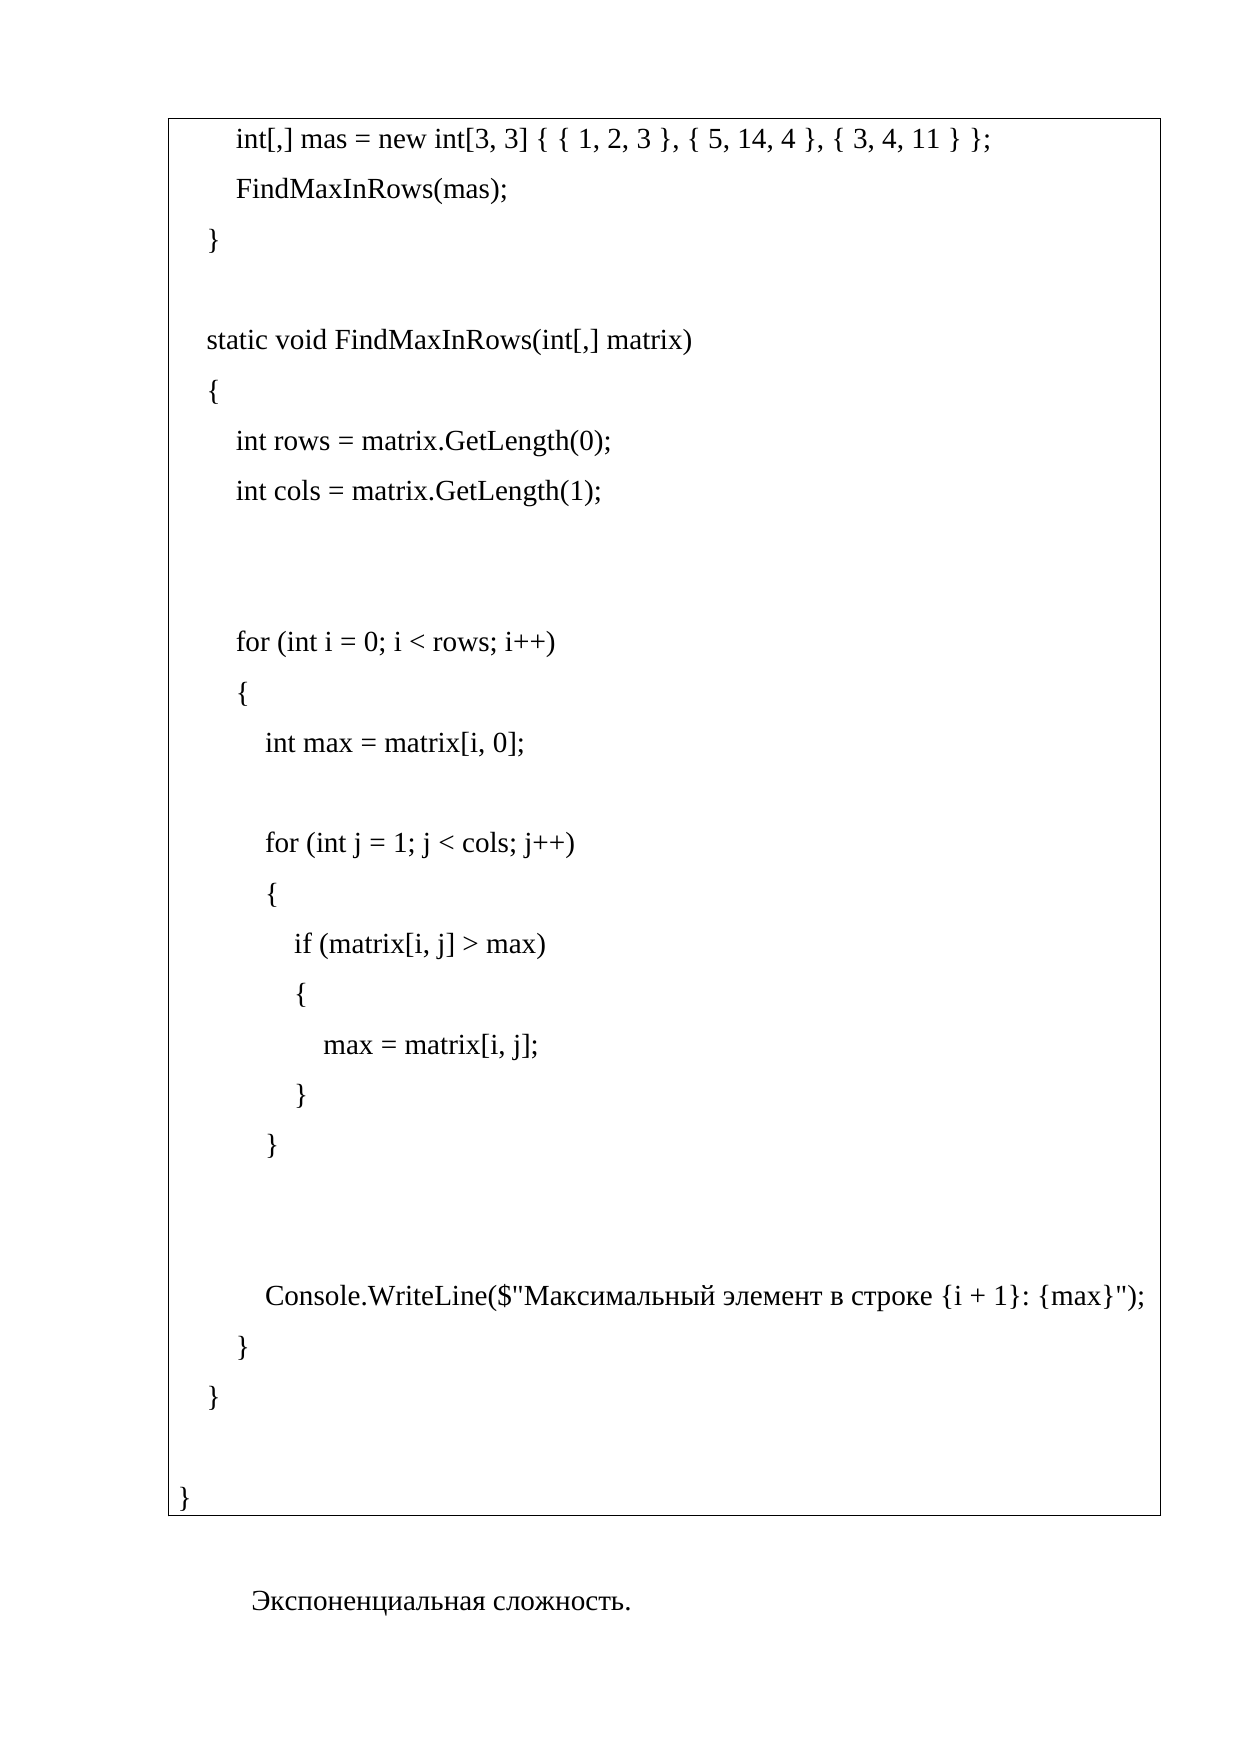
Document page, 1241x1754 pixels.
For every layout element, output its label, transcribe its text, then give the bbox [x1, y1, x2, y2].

text int max = matrix[i, 0]; [169, 722, 1160, 758]
text } [169, 1477, 1160, 1515]
text { [169, 370, 1160, 406]
text } [169, 1124, 1160, 1161]
text for (int i = 0; i < rows; i++) [169, 621, 1160, 658]
text static void FindMaxInRows(int[,] matrix) [169, 319, 1160, 356]
text int[,] mas = new int[3, 3] { { 1, 2, 3 }, { 5, 14, 4 }, { 3, 4, 11 } }; [169, 119, 1160, 155]
text { [169, 973, 1160, 1010]
text } [169, 219, 1160, 255]
text FindMaxInRows(mas); [169, 168, 1160, 205]
text if (matrix[i, j] > max) [169, 923, 1160, 960]
text { [169, 873, 1160, 909]
list Экспоненциальная сложность. [177, 1583, 1152, 1617]
text for (int j = 1; j < cols; j++) [169, 822, 1160, 859]
text } [169, 1074, 1160, 1111]
text max = matrix[i, j]; [169, 1024, 1160, 1060]
text Console.WriteLine($"Максимальный элемент в строке {i + 1}: {max}"); [169, 1275, 1160, 1312]
text } [169, 1376, 1160, 1413]
text } [169, 1326, 1160, 1362]
text int rows = matrix.GetLength(0); [169, 420, 1160, 457]
text int cols = matrix.GetLength(1); [169, 470, 1160, 507]
text { [169, 672, 1160, 708]
